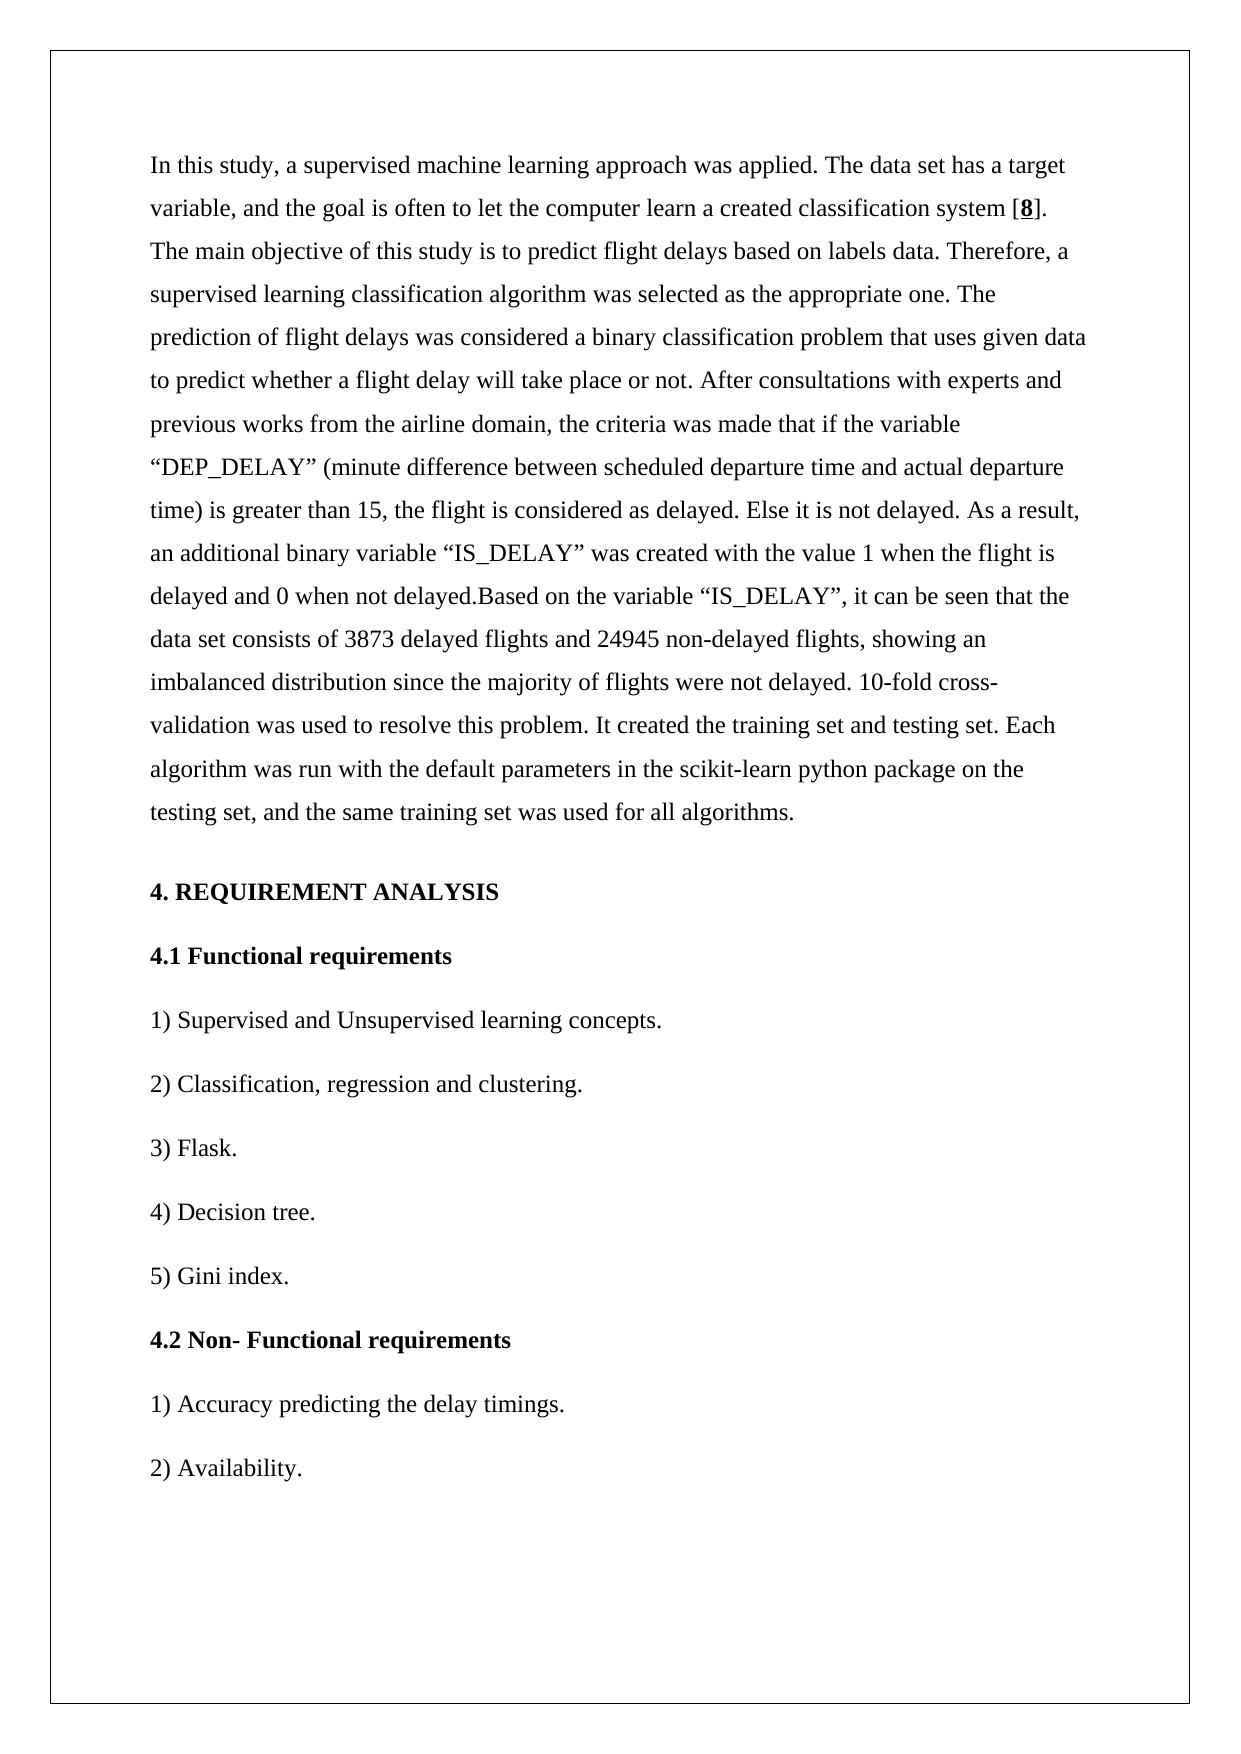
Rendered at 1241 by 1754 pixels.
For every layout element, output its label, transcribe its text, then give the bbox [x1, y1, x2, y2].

text 3) Flask. [150, 1133, 1090, 1162]
text 4.2 Non- Functional requirements [150, 1325, 1090, 1354]
text In this study, a supervised machine learning approach was applied. The data set has a target variable, and the goal is often to let the computer learn a created classification system [8]. The main objective of this study is to predict flight delays based on labels data. Therefore, a supervised learning classification algorithm was selected as the appropriate one. The prediction of flight delays was considered a binary classification problem that uses given data to predict whether a flight delay will take place or not. After consultations with experts and previous works from the airline domain, the criteria was made that if the variable “DEP_DELAY” (minute difference between scheduled departure time and actual departure time) is greater than 15, the flight is considered as delayed. Else it is not delayed. As a result, an additional binary variable “IS_DELAY” was created with the value 1 when the flight is delayed and 0 when not delayed.Based on the variable “IS_DELAY”, it can be seen that the data set consists of 3873 delayed flights and 24945 non-delayed flights, showing an imbalanced distribution since the majority of flights were not delayed. 10-fold cross-validation was used to resolve this problem. It created the training set and testing set. Each algorithm was run with the default parameters in the scikit-learn python package on the testing set, and the same training set was used for all algorithms. [150, 150, 1090, 826]
text 4. REQUIREMENT ANALYSIS [150, 877, 1090, 906]
text 1) Supervised and Unsupervised learning concepts. [150, 1005, 1090, 1034]
text 5) Gini index. [150, 1261, 1090, 1290]
text 2) Availability. [150, 1453, 1090, 1482]
text 4.1 Functional requirements [150, 941, 1090, 970]
text 2) Classification, regression and clustering. [150, 1069, 1090, 1098]
text 1) Accuracy predicting the delay timings. [150, 1389, 1090, 1418]
text 4) Decision tree. [150, 1197, 1090, 1226]
